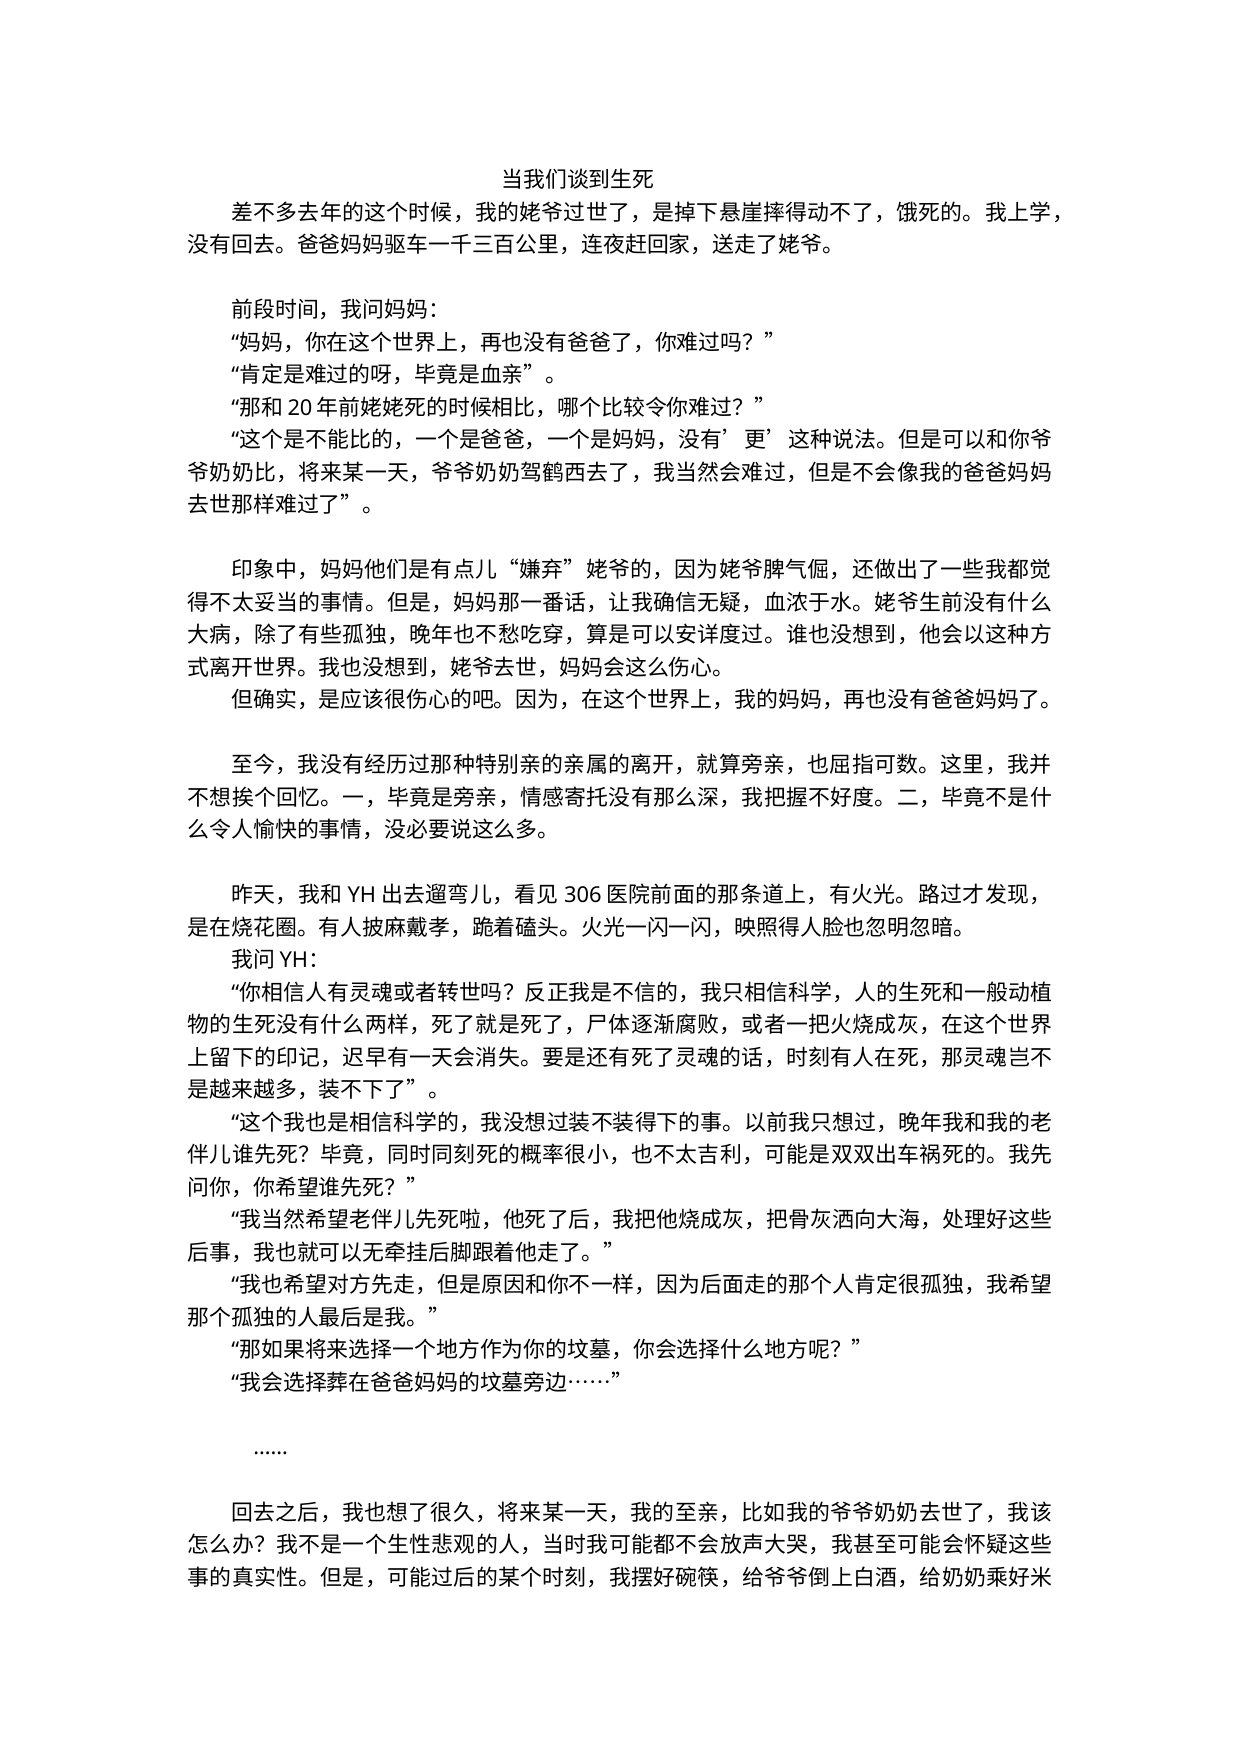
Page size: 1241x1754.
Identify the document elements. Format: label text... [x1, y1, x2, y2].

text “我会选择葬在爸爸妈妈的坟墓旁边……” [187, 1364, 1053, 1397]
text 但确实，是应该很伤心的吧。因为，在这个世界上，我的妈妈，再也没有爸爸妈妈了。 [187, 682, 1053, 714]
text 当我们谈到生死 [187, 162, 1053, 194]
text “这个我也是相信科学的，我没想过装不装得下的事。以前我只想过，晚年我和我的老伴儿谁先死？毕竟，同时同刻死的概率很小，也不太吉利，可能是双双出车祸死的。我先问你，你希望谁先死？” [187, 1104, 1053, 1202]
text 印象中，妈妈他们是有点儿“嫌弃”姥爷的，因为姥爷脾气倔，还做出了一些我都觉得不太妥当的事情。但是，妈妈那一番话，让我确信无疑，血浓于水。姥爷生前没有什么大病，除了有些孤独，晚年也不愁吃穿，算是可以安详度过。谁也没想到，他会以这种方式离开世界。我也没想到，姥爷去世，妈妈会这么伤心。 [187, 552, 1053, 682]
text …… [231, 1429, 1053, 1462]
text 昨天，我和YH出去遛弯儿，看见306医院前面的那条道上，有火光。路过才发现，是在烧花圈。有人披麻戴孝，跪着磕头。火光一闪一闪，映照得人脸也忽明忽暗。 [187, 877, 1053, 942]
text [187, 1494, 1053, 1592]
text 前段时间，我问妈妈： [187, 292, 1053, 324]
text “我当然希望老伴儿先死啦，他死了后，我把他烧成灰，把骨灰洒向大海，处理好这些后事，我也就可以无牵挂后脚跟着他走了。” [187, 1202, 1053, 1267]
text 差不多去年的这个时候，我的姥爷过世了，是掉下悬崖摔得动不了，饿死的。我上学，没有回去。爸爸妈妈驱车一千三百公里，连夜赶回家，送走了姥爷。 [187, 194, 1053, 259]
text “这个是不能比的，一个是爸爸，一个是妈妈，没有’更’这种说法。但是可以和你爷爷奶奶比，将来某一天，爷爷奶奶驾鹤西去了，我当然会难过，但是不会像我的爸爸妈妈去世那样难过了”。 [187, 422, 1053, 519]
text 我问YH： [187, 942, 1053, 974]
text “妈妈，你在这个世界上，再也没有爸爸了，你难过吗？” [187, 324, 1053, 357]
text “那和20年前姥姥死的时候相比，哪个比较令你难过？” [187, 389, 1053, 422]
text 至今，我没有经历过那种特别亲的亲属的离开，就算旁亲，也屈指可数。这里，我并不想挨个回忆。一，毕竟是旁亲，情感寄托没有那么深，我把握不好度。二，毕竟不是什么令人愉快的事情，没必要说这么多。 [187, 747, 1053, 844]
text “你相信人有灵魂或者转世吗？反正我是不信的，我只相信科学，人的生死和一般动植物的生死没有什么两样，死了就是死了，尸体逐渐腐败，或者一把火烧成灰，在这个世界上留下的印记，迟早有一天会消失。要是还有死了灵魂的话，时刻有人在死，那灵魂岂不是越来越多，装不下了”。 [187, 974, 1053, 1104]
text “肯定是难过的呀，毕竟是血亲”。 [187, 357, 1053, 389]
text “我也希望对方先走，但是原因和你不一样，因为后面走的那个人肯定很孤独，我希望那个孤独的人最后是我。” [187, 1267, 1053, 1332]
text “那如果将来选择一个地方作为你的坟墓，你会选择什么地方呢？” [187, 1332, 1053, 1364]
